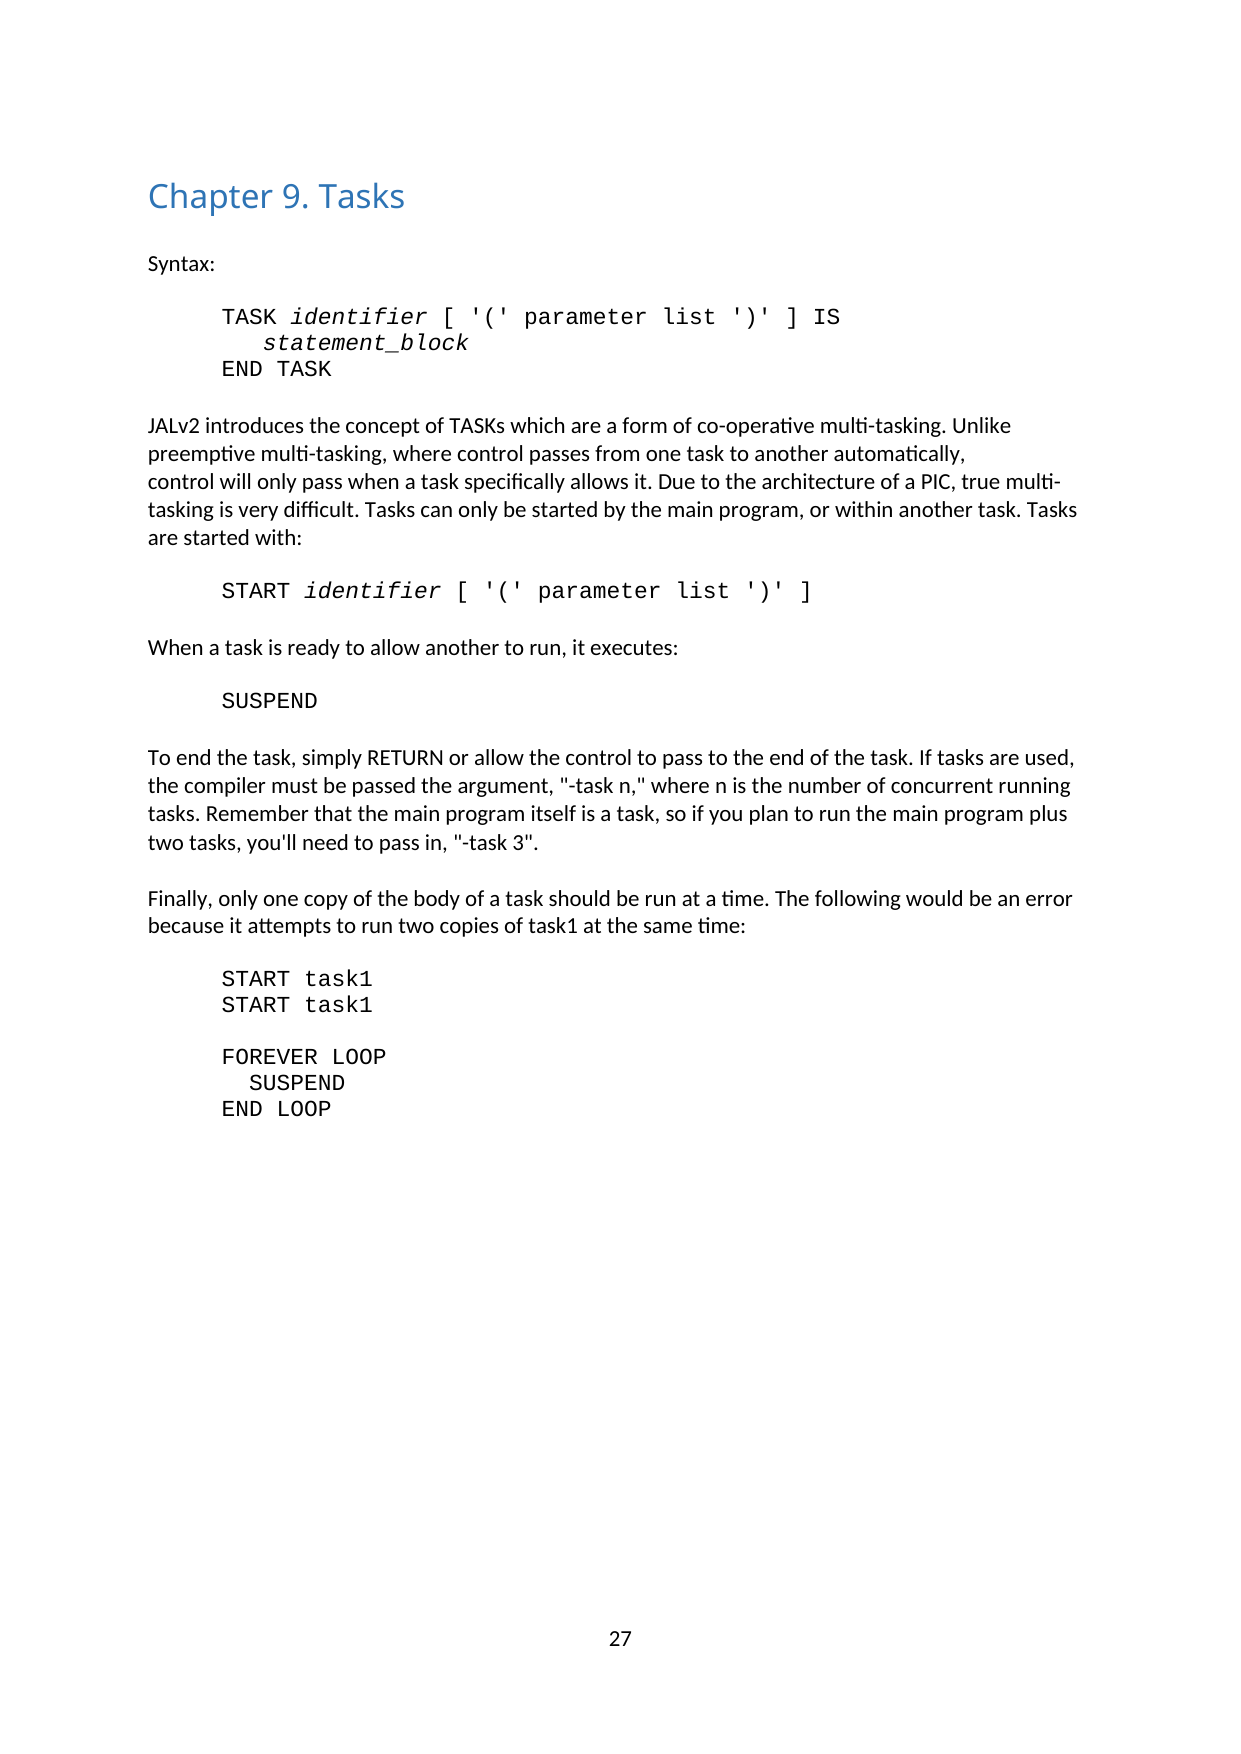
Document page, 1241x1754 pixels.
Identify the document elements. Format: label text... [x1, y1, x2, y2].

text To end the task, simply RETURN or allow the control to pass to the end of the task. If tasks are used, the compiler must be passed the argument, "-task n," where n is the number of concurrent running tasks. Remember that the main program itself is a task, so if you plan to run the main program plus two tasks, you'll need to pass in, "-task 3". [148, 743, 1093, 856]
text START task1 [148, 994, 1093, 1019]
subtitle Chapter 9. Tasks [148, 173, 1093, 218]
text FOREVER LOOP [148, 1046, 1093, 1071]
text JALv2 introduces the concept of TASKs which are a form of co-operative multi-tasking. Unlike preemptive multi-tasking, where control passes from one task to another automatically, [148, 411, 1093, 467]
text START identifier [ '(' parameter list ')' ] [148, 579, 1093, 606]
text When a task is ready to allow another to run, it executes: [148, 633, 1093, 662]
text SUSPEND [148, 1071, 1093, 1097]
text START task1 [148, 968, 1093, 994]
text END LOOP [148, 1097, 1093, 1123]
text SUSPEND [148, 689, 1093, 716]
text Syntax: [148, 249, 1093, 278]
text control will only pass when a task specifically allows it. Due to the architecture of a PIC, true multi-tasking is very difficult. Tasks can only be started by the main program, or within another task. Tasks are started with: [148, 467, 1093, 552]
text Finally, only one copy of the body of a task should be run at a time. The following would be an error because it attempts to run two copies of task1 at the same time: [148, 884, 1093, 940]
text TASK identifier [ '(' parameter list ')' ] IS [148, 306, 1093, 332]
text END TASK [148, 357, 1093, 383]
text statement_block [148, 332, 1093, 357]
